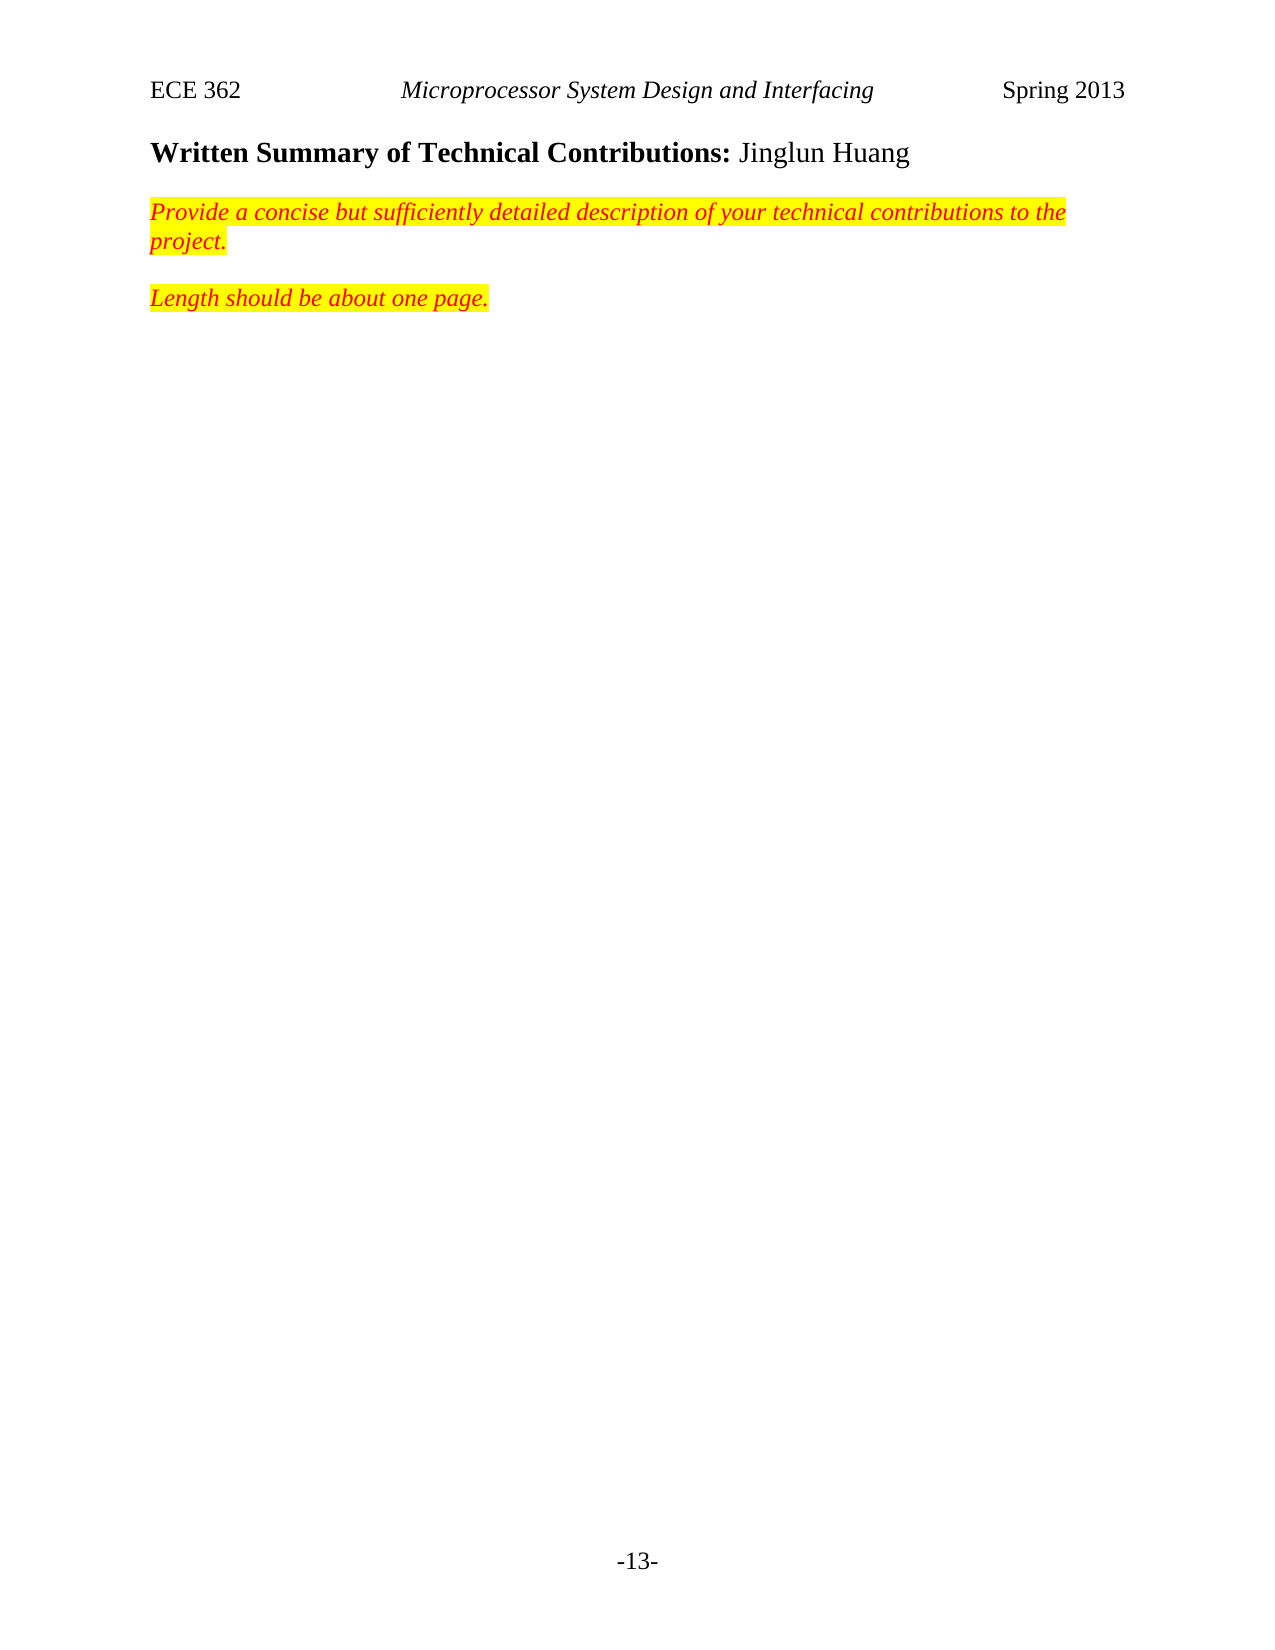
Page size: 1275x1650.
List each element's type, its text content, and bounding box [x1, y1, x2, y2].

text Length should be about one page.Activity Log for: Jiyuan Zhao Role: Interface Leader [150, 283, 1125, 312]
text Provide a concise but sufficiently detailed description of your technical contributions to the project. [227, 197, 1125, 255]
text Written Summary of Technical Contributions: Jinglun Huang [150, 135, 1125, 168]
